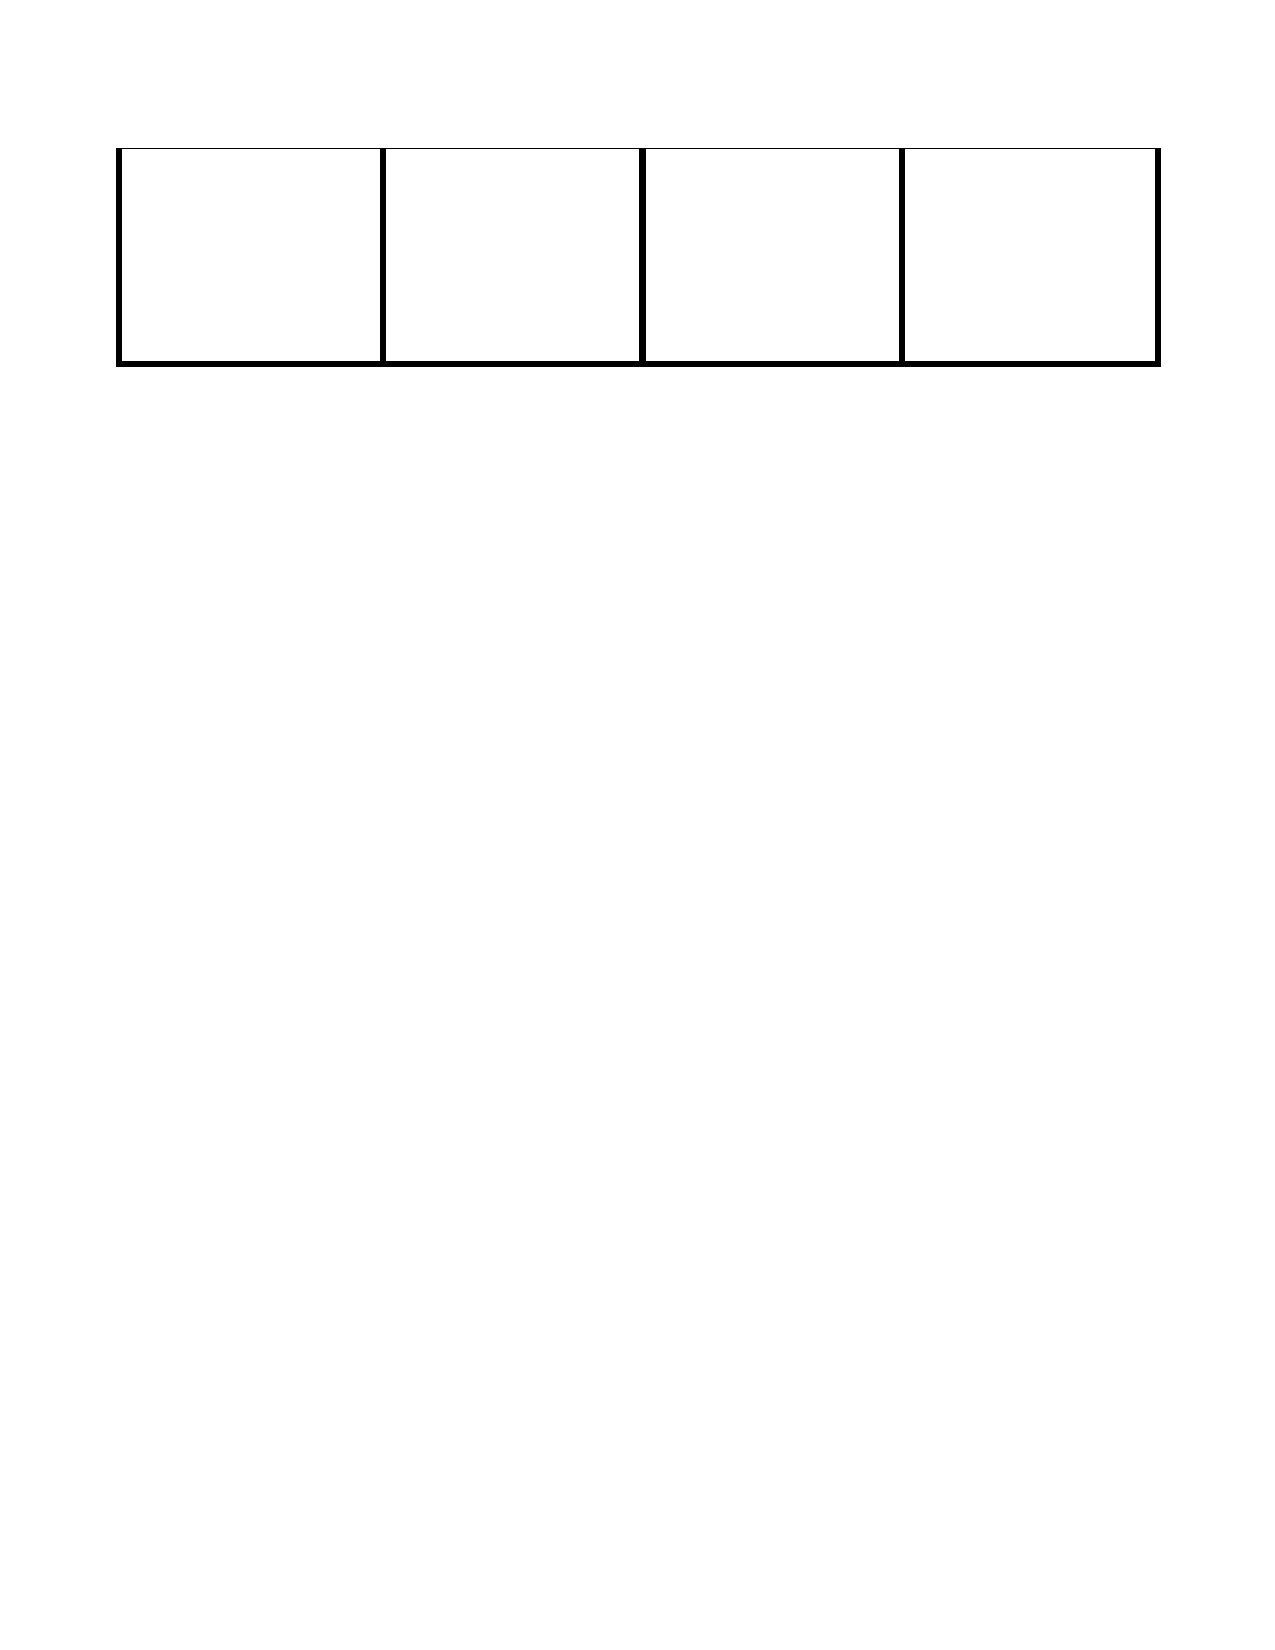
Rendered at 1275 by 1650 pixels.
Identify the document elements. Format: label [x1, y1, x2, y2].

table_cell [122, 149, 380, 361]
table_cell [905, 149, 1155, 361]
table_cell [386, 149, 639, 361]
table_cell [646, 149, 899, 361]
